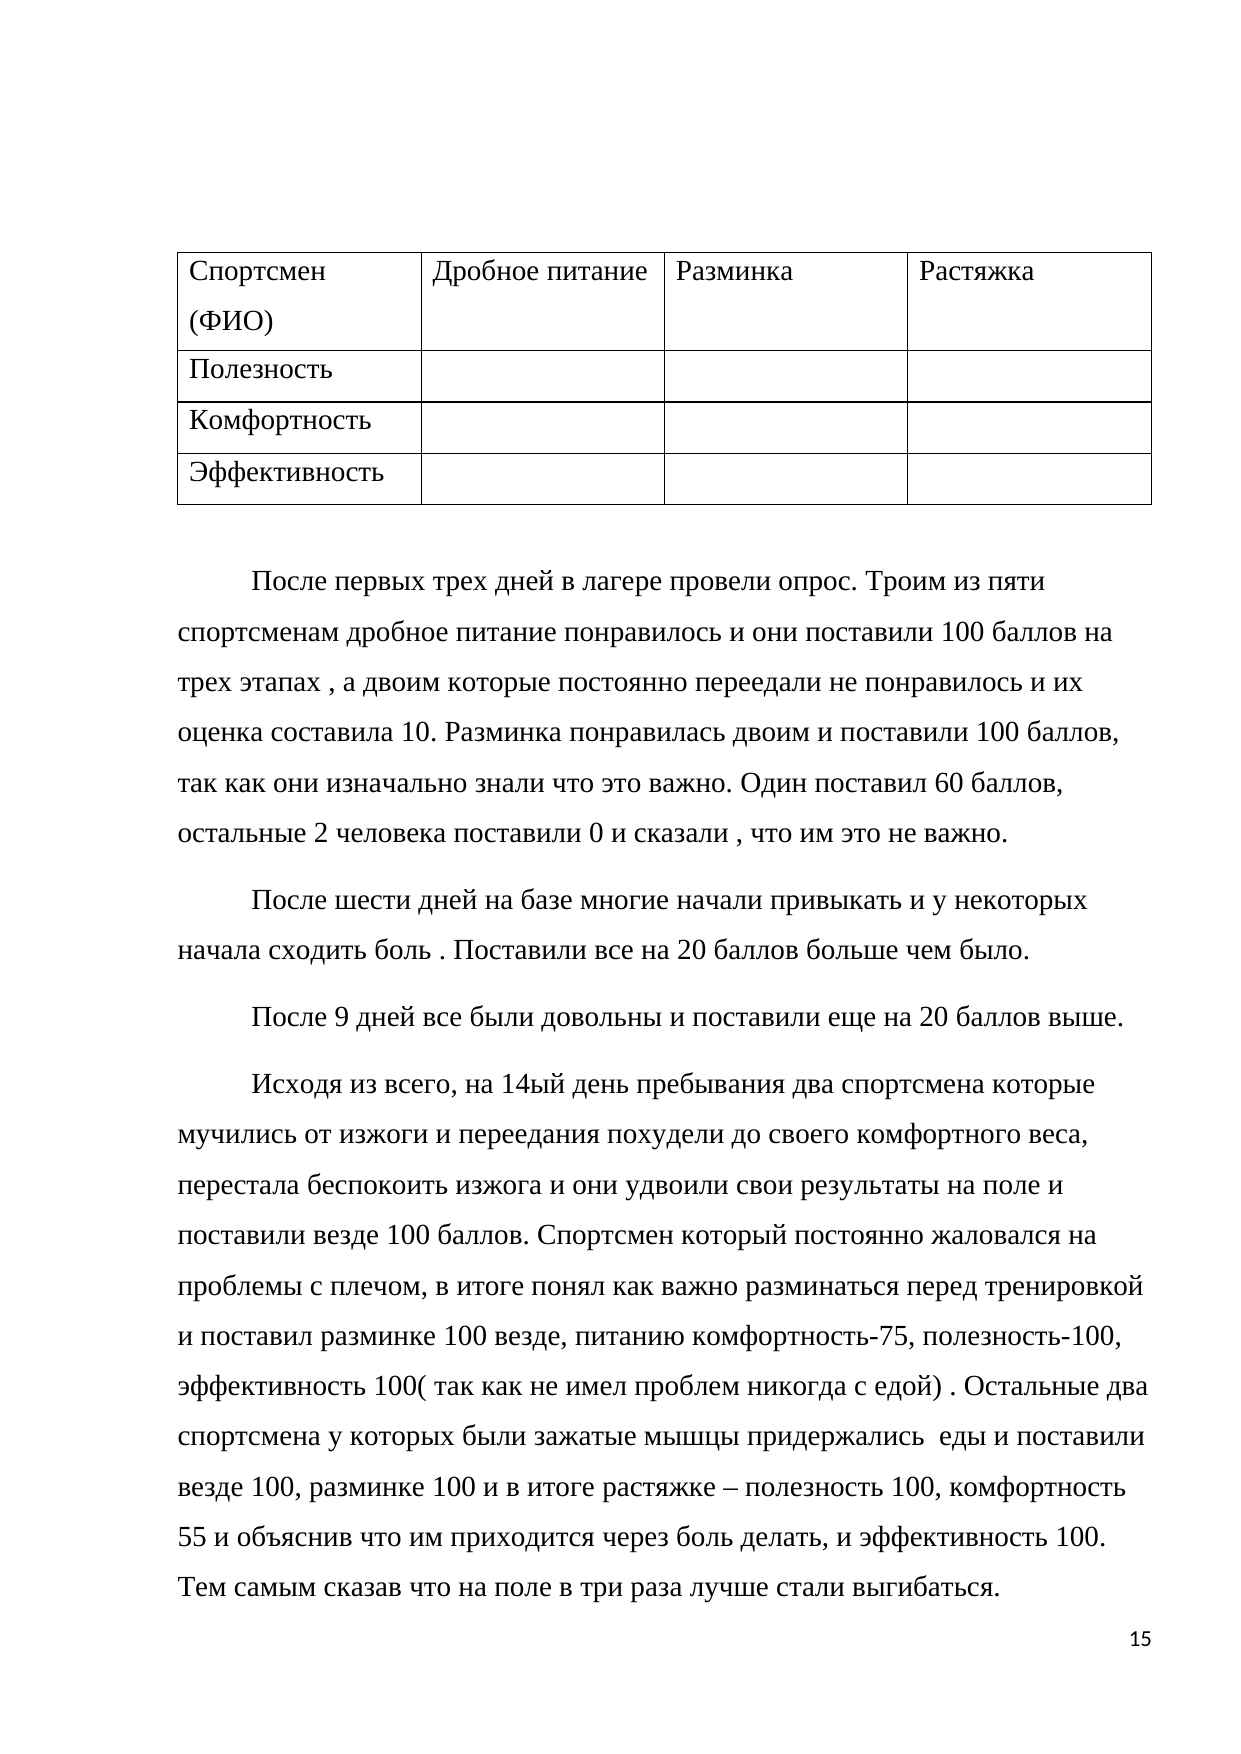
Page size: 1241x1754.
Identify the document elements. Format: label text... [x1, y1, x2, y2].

table_cell [422, 403, 664, 453]
table_cell [908, 351, 1151, 401]
table_header Разминка [665, 253, 907, 350]
table_cell Комфортность [178, 403, 421, 453]
text После шести дней на базе многие начали привыкать и у некоторых начала сходить боль . Поставили все на 20 баллов больше чем было. [177, 882, 1152, 966]
table_header Растяжка [908, 253, 1151, 350]
table_header Дробное питание [422, 253, 664, 350]
table_header Спортсмен (ФИО) [178, 253, 421, 350]
table_cell [665, 454, 907, 504]
table_cell [422, 351, 664, 401]
table_cell Полезность [178, 351, 421, 401]
text После 9 дней все были довольны и поставили еще на 20 баллов выше. [177, 999, 1152, 1033]
table_cell [665, 403, 907, 453]
table_cell [422, 454, 664, 504]
text Исходя из всего, на 14ый день пребывания два спортсмена которые мучились от изжоги и переедания похудели до своего комфортного веса, перестала беспокоить изжога и они удвоили свои результаты на поле и поставили везде 100 баллов. Спортсмен который постоянно жаловался на проблемы с плечом, в итоге понял как важно разминаться перед тренировкой и поставил разминке 100 везде, питанию комфортность-75, полезность-100, эффективность 100( так как не имел проблем никогда с едой) . Остальные два спортсмена у которых были зажатые мышцы придержались еды и поставили везде 100, разминке 100 и в итоге растяжке – полезность 100, комфортность 55 и объяснив что им приходится через боль делать, и эффективность 100. Тем самым сказав что на поле в три раза лучше стали выгибаться. [177, 1066, 1152, 1603]
table_cell Эффективность [178, 454, 421, 504]
table_cell [908, 454, 1151, 504]
text После первых трех дней в лагере провели опрос. Троим из пяти спортсменам дробное питание понравилось и они поставили 100 баллов на трех этапах , а двоим которые постоянно переедали не понравилось и их оценка составила 10. Разминка понравилась двоим и поставили 100 баллов, так как они изначально знали что это важно. Один поставил 60 баллов, остальные 2 человека поставили 0 и сказали , что им это не важно. [177, 563, 1152, 849]
table_cell [908, 403, 1151, 453]
table_cell [665, 351, 907, 401]
